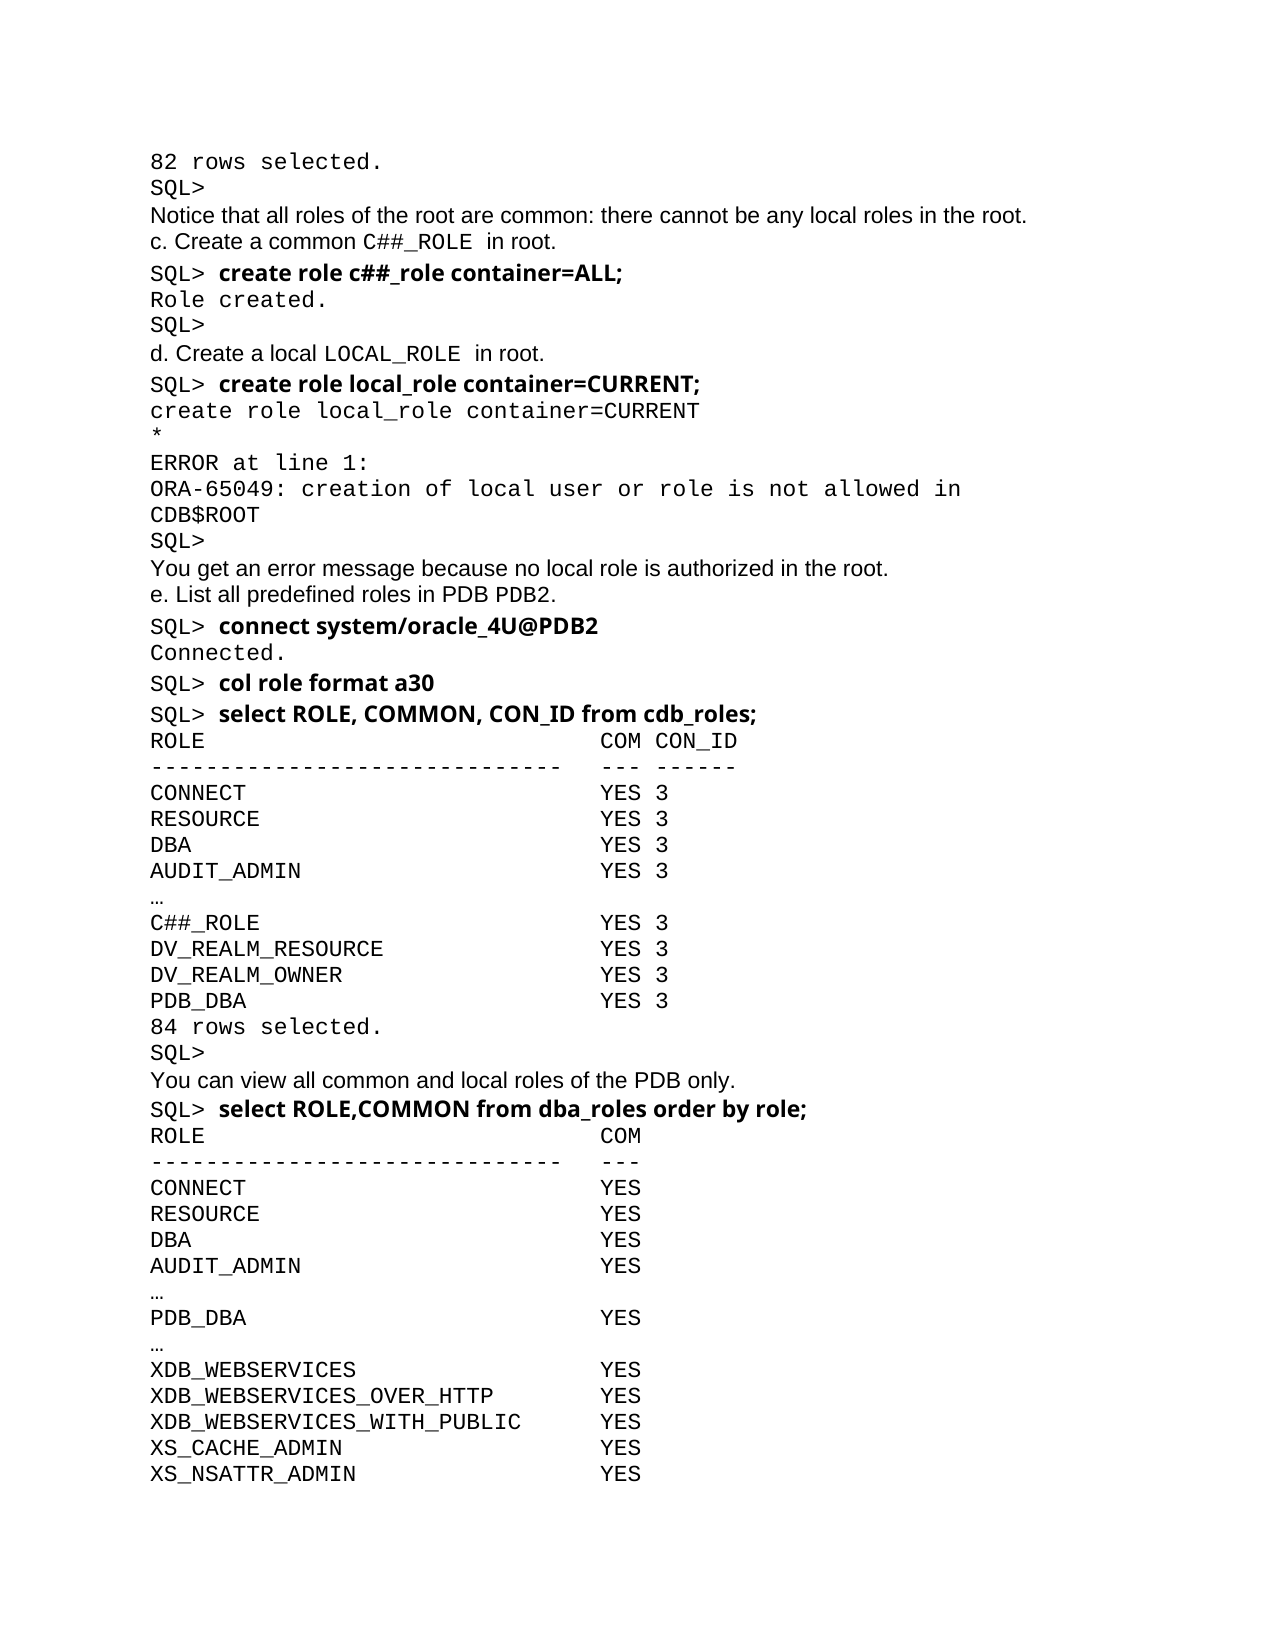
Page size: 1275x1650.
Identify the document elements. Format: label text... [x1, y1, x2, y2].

text SQL> select ROLE,COMMON from dba_roles order by role; [150, 1093, 1125, 1125]
text ROLE COM CON_ID [150, 730, 1125, 756]
text ------------------------------ --- [150, 1151, 1125, 1177]
text create role local_role container=CURRENT [150, 399, 1125, 425]
text XDB_WEBSERVICES YES [150, 1358, 1125, 1384]
text SQL> [150, 1041, 1125, 1067]
text DBA YES [150, 1228, 1125, 1254]
text PDB_DBA YES [150, 1306, 1125, 1332]
text d. Create a local LOCAL_ROLE in root. [150, 340, 1125, 368]
text 84 rows selected. [150, 1015, 1125, 1041]
text ------------------------------ --- ------ [150, 756, 1125, 782]
text ROLE COM [150, 1125, 1125, 1151]
text RESOURCE YES [150, 1202, 1125, 1228]
text … [150, 1280, 1125, 1306]
text SQL> connect system/oracle_4U@PDB2 [150, 610, 1125, 641]
text ERROR at line 1: [150, 451, 1125, 477]
text RESOURCE YES 3 [150, 808, 1125, 833]
text C##_ROLE YES 3 [150, 911, 1125, 937]
text Notice that all roles of the root are common: there cannot be any local roles in the root. [150, 202, 1125, 228]
text CONNECT YES 3 [150, 782, 1125, 808]
text e. List all predefined roles in PDB PDB2. [150, 581, 1125, 610]
text AUDIT_ADMIN YES 3 [150, 859, 1125, 885]
text PDB_DBA YES 3 [150, 989, 1125, 1015]
text CDB$ROOT [150, 503, 1125, 529]
text CONNECT YES [150, 1177, 1125, 1202]
text SQL> [150, 314, 1125, 340]
text You get an error message because no local role is authorized in the root. [150, 555, 1125, 581]
text … [150, 1332, 1125, 1358]
text XDB_WEBSERVICES_OVER_HTTP YES [150, 1384, 1125, 1410]
text DV_REALM_RESOURCE YES 3 [150, 937, 1125, 963]
text c. Create a common C##_ROLE in root. [150, 228, 1125, 257]
text … [150, 885, 1125, 911]
text Role created. [150, 288, 1125, 314]
text AUDIT_ADMIN YES [150, 1254, 1125, 1280]
text SQL> [150, 529, 1125, 555]
text SQL> col role format a30 [150, 667, 1125, 698]
text XS_CACHE_ADMIN YES [150, 1436, 1125, 1462]
text ORA-65049: creation of local user or role is not allowed in [150, 477, 1125, 503]
text SQL> select ROLE, COMMON, CON_ID from cdb_roles; [150, 698, 1125, 730]
text XS_NSATTR_ADMIN YES [150, 1462, 1125, 1488]
text SQL> create role c##_role container=ALL; [150, 257, 1125, 288]
text DBA YES 3 [150, 833, 1125, 859]
text SQL> [150, 176, 1125, 202]
text 82 rows selected. [150, 150, 1125, 176]
text You can view all common and local roles of the PDB only. [150, 1067, 1125, 1093]
text SQL> create role local_role container=CURRENT; [150, 368, 1125, 399]
text DV_REALM_OWNER YES 3 [150, 963, 1125, 989]
text * [150, 425, 1125, 451]
text XDB_WEBSERVICES_WITH_PUBLIC YES [150, 1410, 1125, 1436]
text Connected. [150, 641, 1125, 667]
